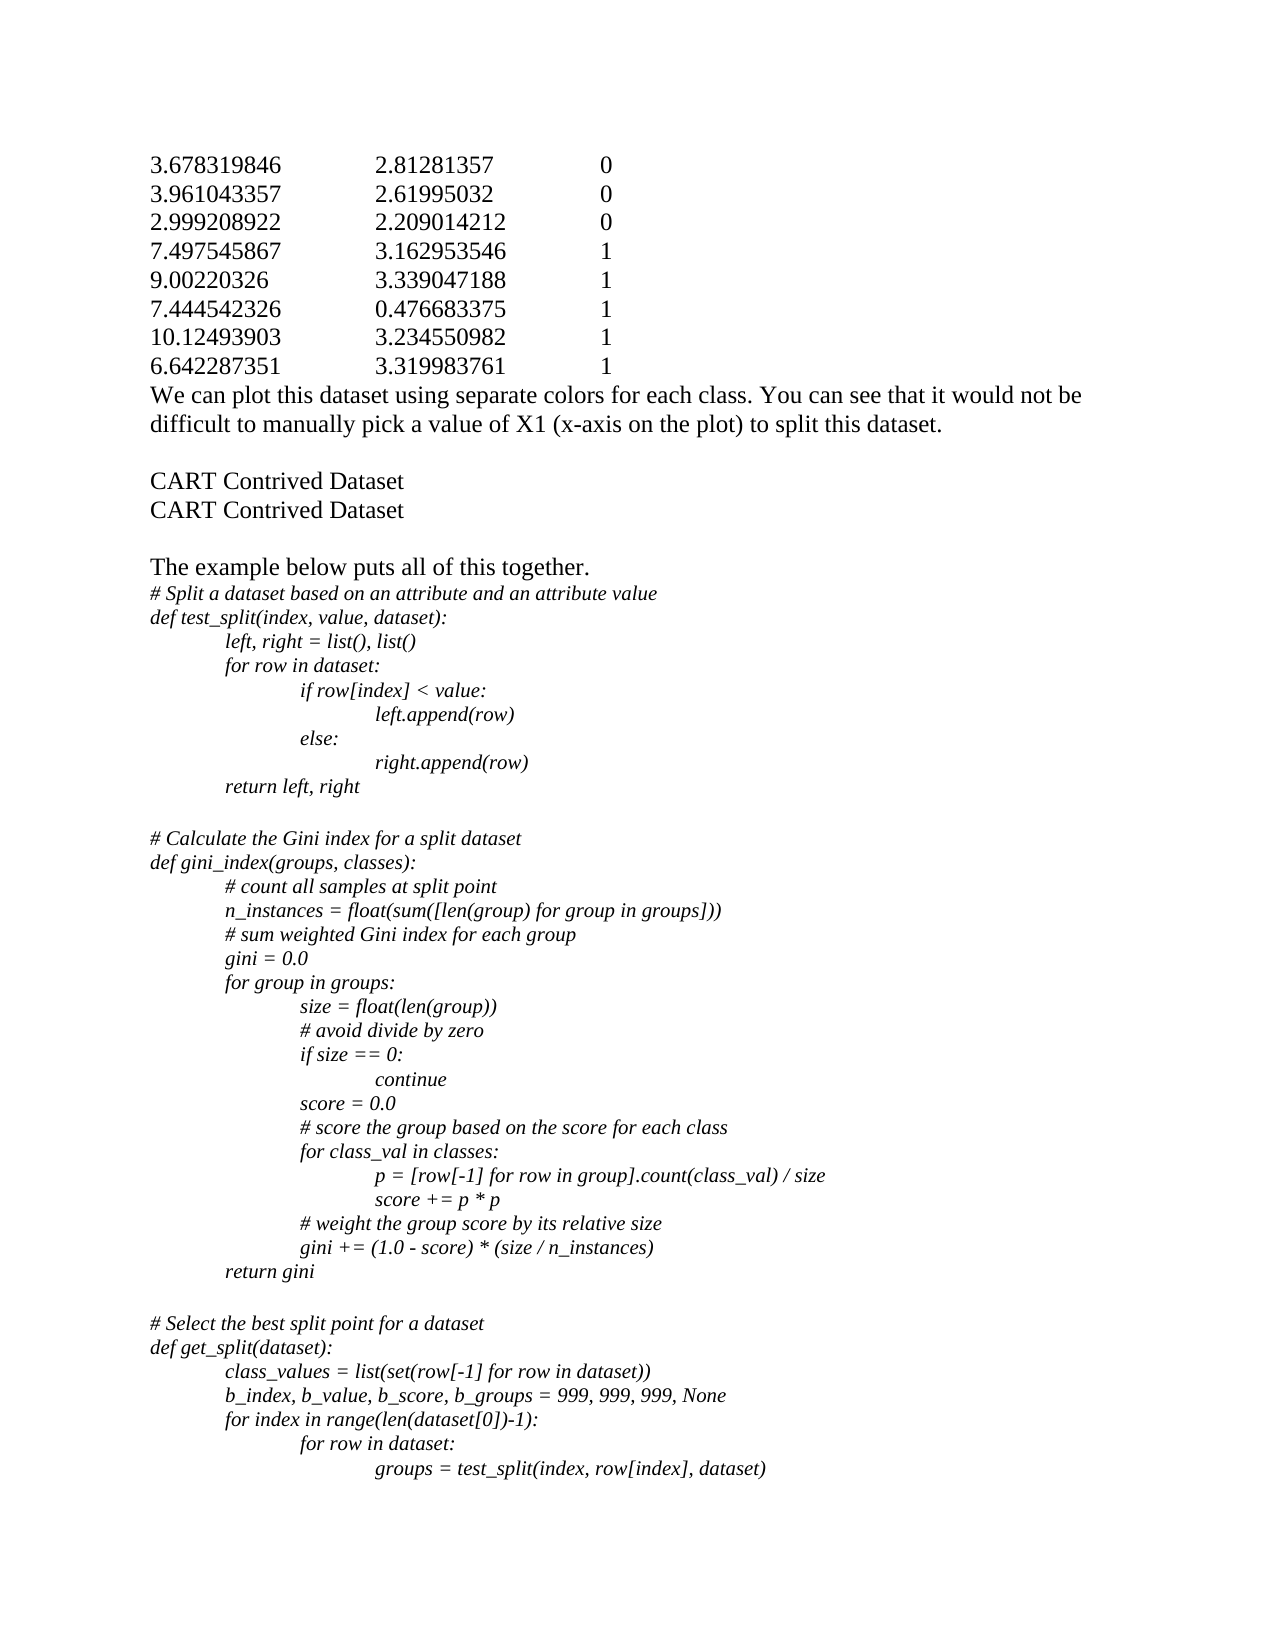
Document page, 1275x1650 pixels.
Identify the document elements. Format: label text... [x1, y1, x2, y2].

text for index in range(len(dataset[0])-1): [150, 1407, 1125, 1431]
text The example below puts all of this together. [150, 552, 1125, 581]
text We can plot this dataset using separate colors for each class. You can see that it would not be difficult to manually pick a value of X1 (x-axis on the plot) to split this dataset. [150, 380, 1125, 437]
text 10.12493903 3.234550982 1 [150, 322, 1125, 351]
text size = float(len(group)) [150, 994, 1125, 1018]
text # weight the group score by its relative size [150, 1211, 1125, 1235]
text score += p * p [150, 1187, 1125, 1211]
text 9.00220326 3.339047188 1 [150, 265, 1125, 294]
text for row in dataset: [150, 1431, 1125, 1455]
text # Split a dataset based on an attribute and an attribute value [150, 581, 1125, 605]
text gini += (1.0 - score) * (size / n_instances) [150, 1235, 1125, 1259]
text p = [row[-1] for row in group].count(class_val) / size [150, 1163, 1125, 1187]
text if row[index] < value: [150, 677, 1125, 702]
text def test_split(index, value, dataset): [150, 605, 1125, 629]
text return gini [150, 1259, 1125, 1283]
text 7.444542326 0.476683375 1 [150, 294, 1125, 322]
text 7.497545867 3.162953546 1 [150, 236, 1125, 265]
text CART Contrived Dataset [150, 495, 1125, 524]
text b_index, b_value, b_score, b_groups = 999, 999, 999, None [150, 1383, 1125, 1407]
text right.append(row) [150, 750, 1125, 774]
text continue [150, 1066, 1125, 1091]
text # Select the best split point for a dataset [150, 1311, 1125, 1335]
text 3.961043357 2.61995032 0 [150, 179, 1125, 207]
text class_values = list(set(row[-1] for row in dataset)) [150, 1359, 1125, 1383]
text # score the group based on the score for each class [150, 1114, 1125, 1139]
text if size == 0: [150, 1042, 1125, 1066]
text else: [150, 726, 1125, 750]
text left, right = list(), list() [150, 629, 1125, 653]
text gini = 0.0 [150, 946, 1125, 970]
text return left, right [150, 774, 1125, 798]
text # avoid divide by zero [150, 1018, 1125, 1042]
text score = 0.0 [150, 1091, 1125, 1114]
text # count all samples at split point [150, 874, 1125, 898]
text groups = test_split(index, row[index], dataset) [150, 1455, 1125, 1479]
text 2.999208922 2.209014212 0 [150, 207, 1125, 236]
text for group in groups: [150, 970, 1125, 994]
text def get_split(dataset): [150, 1335, 1125, 1359]
text 3.678319846 2.81281357 0 [150, 150, 1125, 179]
text n_instances = float(sum([len(group) for group in groups])) [150, 898, 1125, 922]
text for class_val in classes: [150, 1139, 1125, 1163]
text 6.642287351 3.319983761 1 [150, 351, 1125, 380]
text for row in dataset: [150, 653, 1125, 677]
text # Calculate the Gini index for a split dataset [150, 826, 1125, 850]
text def gini_index(groups, classes): [150, 850, 1125, 874]
text # sum weighted Gini index for each group [150, 922, 1125, 946]
text CART Contrived Dataset [150, 466, 1125, 495]
text left.append(row) [150, 702, 1125, 726]
